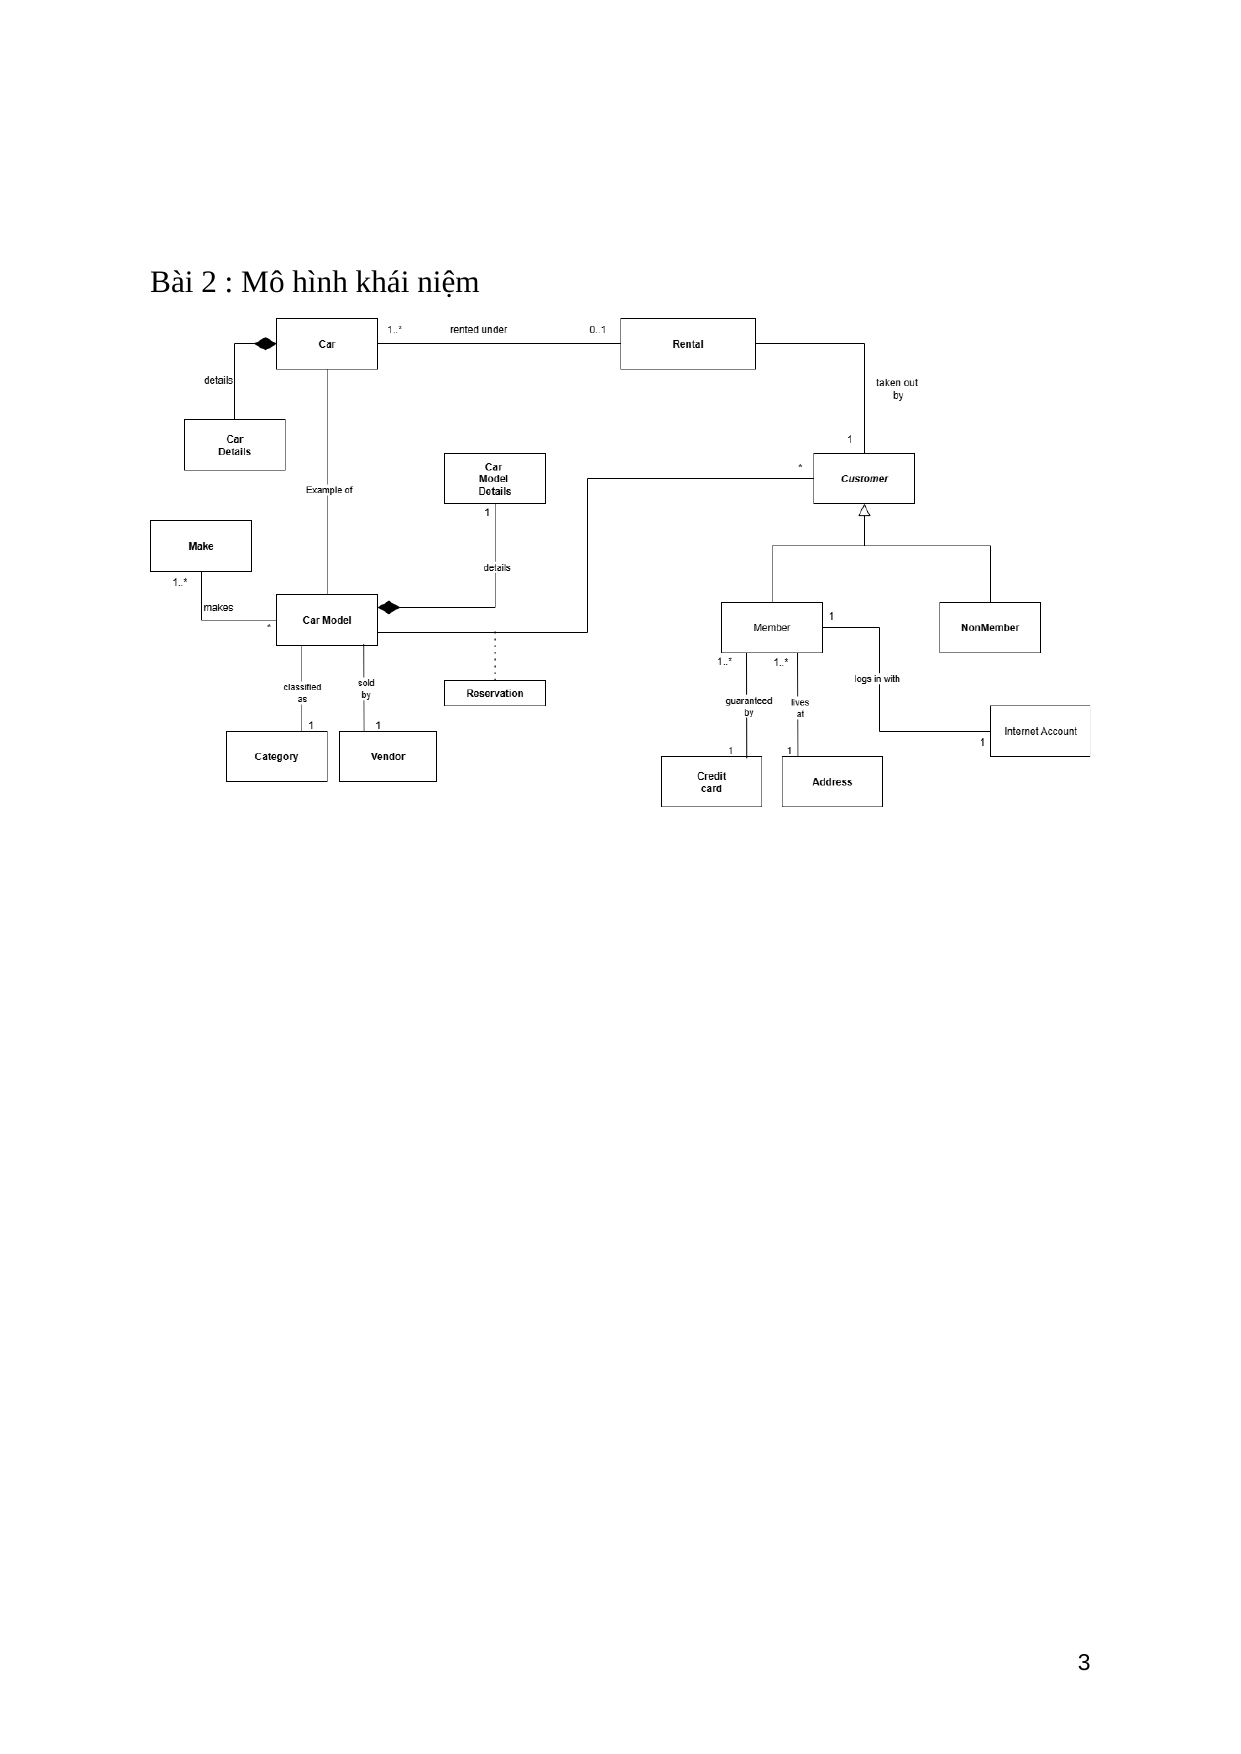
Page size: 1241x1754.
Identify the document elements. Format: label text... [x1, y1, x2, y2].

subtitle Bài 2 : Mô hình khái niệm [150, 263, 1090, 299]
picture [150, 316, 1091, 807]
